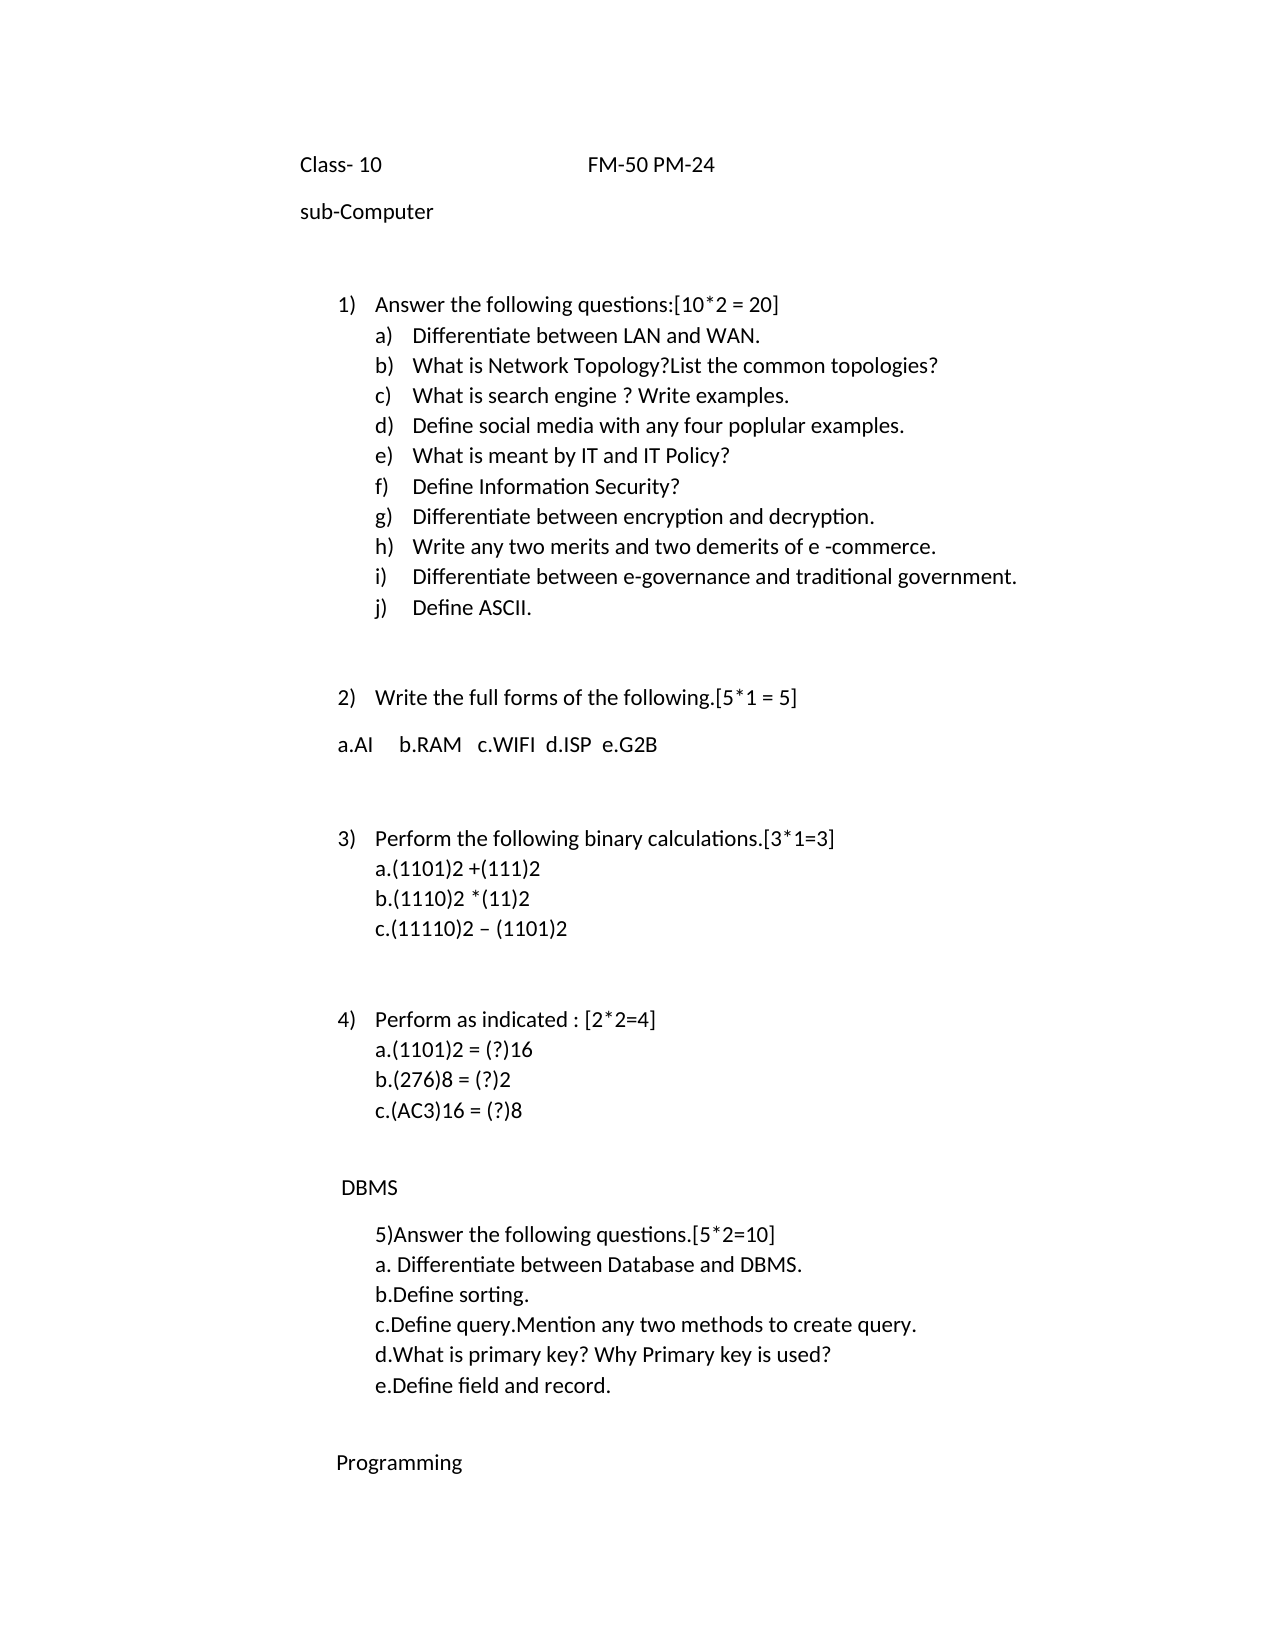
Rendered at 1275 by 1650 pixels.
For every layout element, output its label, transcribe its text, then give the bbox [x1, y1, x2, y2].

list Define ASCII. [375, 593, 1125, 621]
list b.(1110)2 *(11)2 [375, 884, 1125, 912]
list Differentiate between LAN and WAN. [375, 321, 1125, 349]
list a. Differentiate between Database and DBMS. [375, 1250, 1125, 1278]
list b.Define sorting. [375, 1280, 1125, 1308]
list Define social media with any four poplular examples. [375, 411, 1125, 439]
list b.(276)8 = (?)2 [375, 1066, 1125, 1094]
text sub-Computer [300, 197, 1125, 225]
list c.(AC3)16 = (?)8 [375, 1096, 1125, 1124]
list a.(1101)2 +(111)2 [375, 854, 1125, 882]
list Differentiate between e-governance and traditional government. [375, 562, 1125, 591]
list Answer the following questions:[10*2 = 20] [337, 291, 1125, 319]
list Write the full forms of the following.[5*1 = 5] [337, 683, 1125, 711]
list Differentiate between encryption and decryption. [375, 502, 1125, 530]
list d.What is primary key? Why Primary key is used? [375, 1341, 1125, 1369]
text Programming [300, 1448, 1125, 1476]
list Perform the following binary calculations.[3*1=3] [337, 824, 1125, 852]
list Define Information Security? [375, 472, 1125, 500]
text DBMS [300, 1173, 1125, 1201]
list a.(1101)2 = (?)16 [375, 1035, 1125, 1063]
list Write any two merits and two demerits of e -commerce. [375, 532, 1125, 560]
text Class- 10 FM-50 PM-24 [300, 150, 1125, 178]
list c.Define query.Mention any two methods to create query. [375, 1310, 1125, 1338]
list 5)Answer the following questions.[5*2=10] [375, 1220, 1125, 1248]
text a.AI b.RAM c.WIFI d.ISP e.G2B [337, 730, 1125, 758]
list e.Define field and record. [375, 1371, 1125, 1399]
list What is search engine ? Write examples. [375, 381, 1125, 409]
list Perform as indicated : [2*2=4] [337, 1005, 1125, 1033]
list What is Network Topology?List the common topologies? [375, 351, 1125, 379]
list What is meant by IT and IT Policy? [375, 442, 1125, 470]
list c.(11110)2 – (1101)2 [375, 914, 1125, 943]
